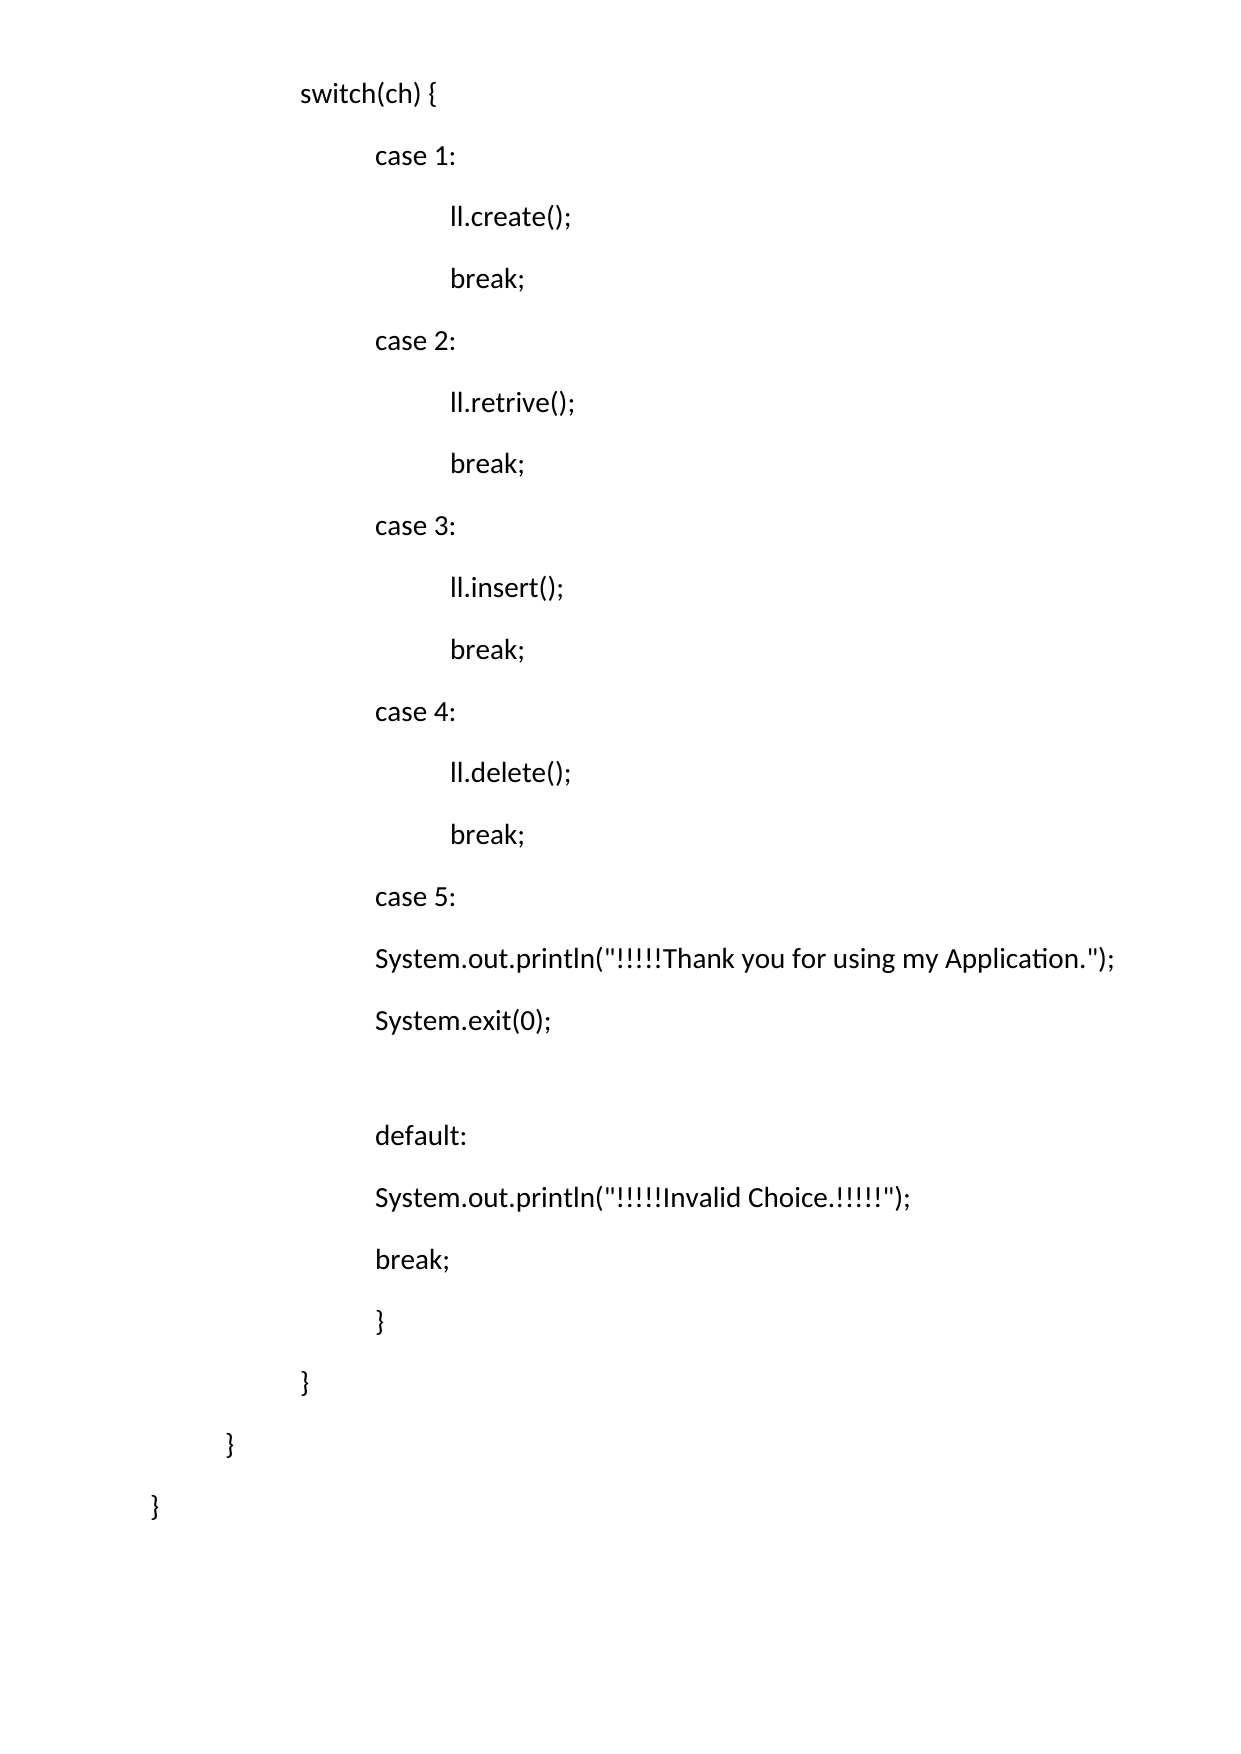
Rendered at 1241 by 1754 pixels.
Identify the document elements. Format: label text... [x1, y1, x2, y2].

text } [75, 1426, 1165, 1462]
text case 2: [75, 322, 1165, 358]
text default: [75, 1117, 1165, 1153]
text ll.retrive(); [75, 384, 1165, 419]
text ll.insert(); [75, 569, 1165, 605]
text ll.delete(); [75, 754, 1165, 790]
text break; [75, 446, 1165, 481]
text case 3: [75, 507, 1165, 543]
text switch(ch) { [75, 75, 1165, 111]
text break; [75, 260, 1165, 296]
text System.out.println("!!!!!Thank you for using my Application."); [75, 940, 1165, 975]
text System.exit(0); [75, 1002, 1165, 1037]
text break; [75, 1241, 1165, 1277]
text } [75, 1364, 1165, 1400]
text case 4: [75, 693, 1165, 728]
text case 5: [75, 878, 1165, 914]
text } [75, 1303, 1165, 1338]
text System.out.println("!!!!!Invalid Choice.!!!!!"); [75, 1179, 1165, 1215]
text break; [75, 816, 1165, 852]
text } [75, 1488, 1165, 1524]
text case 1: [75, 137, 1165, 172]
text ll.create(); [75, 198, 1165, 234]
text break; [75, 631, 1165, 667]
